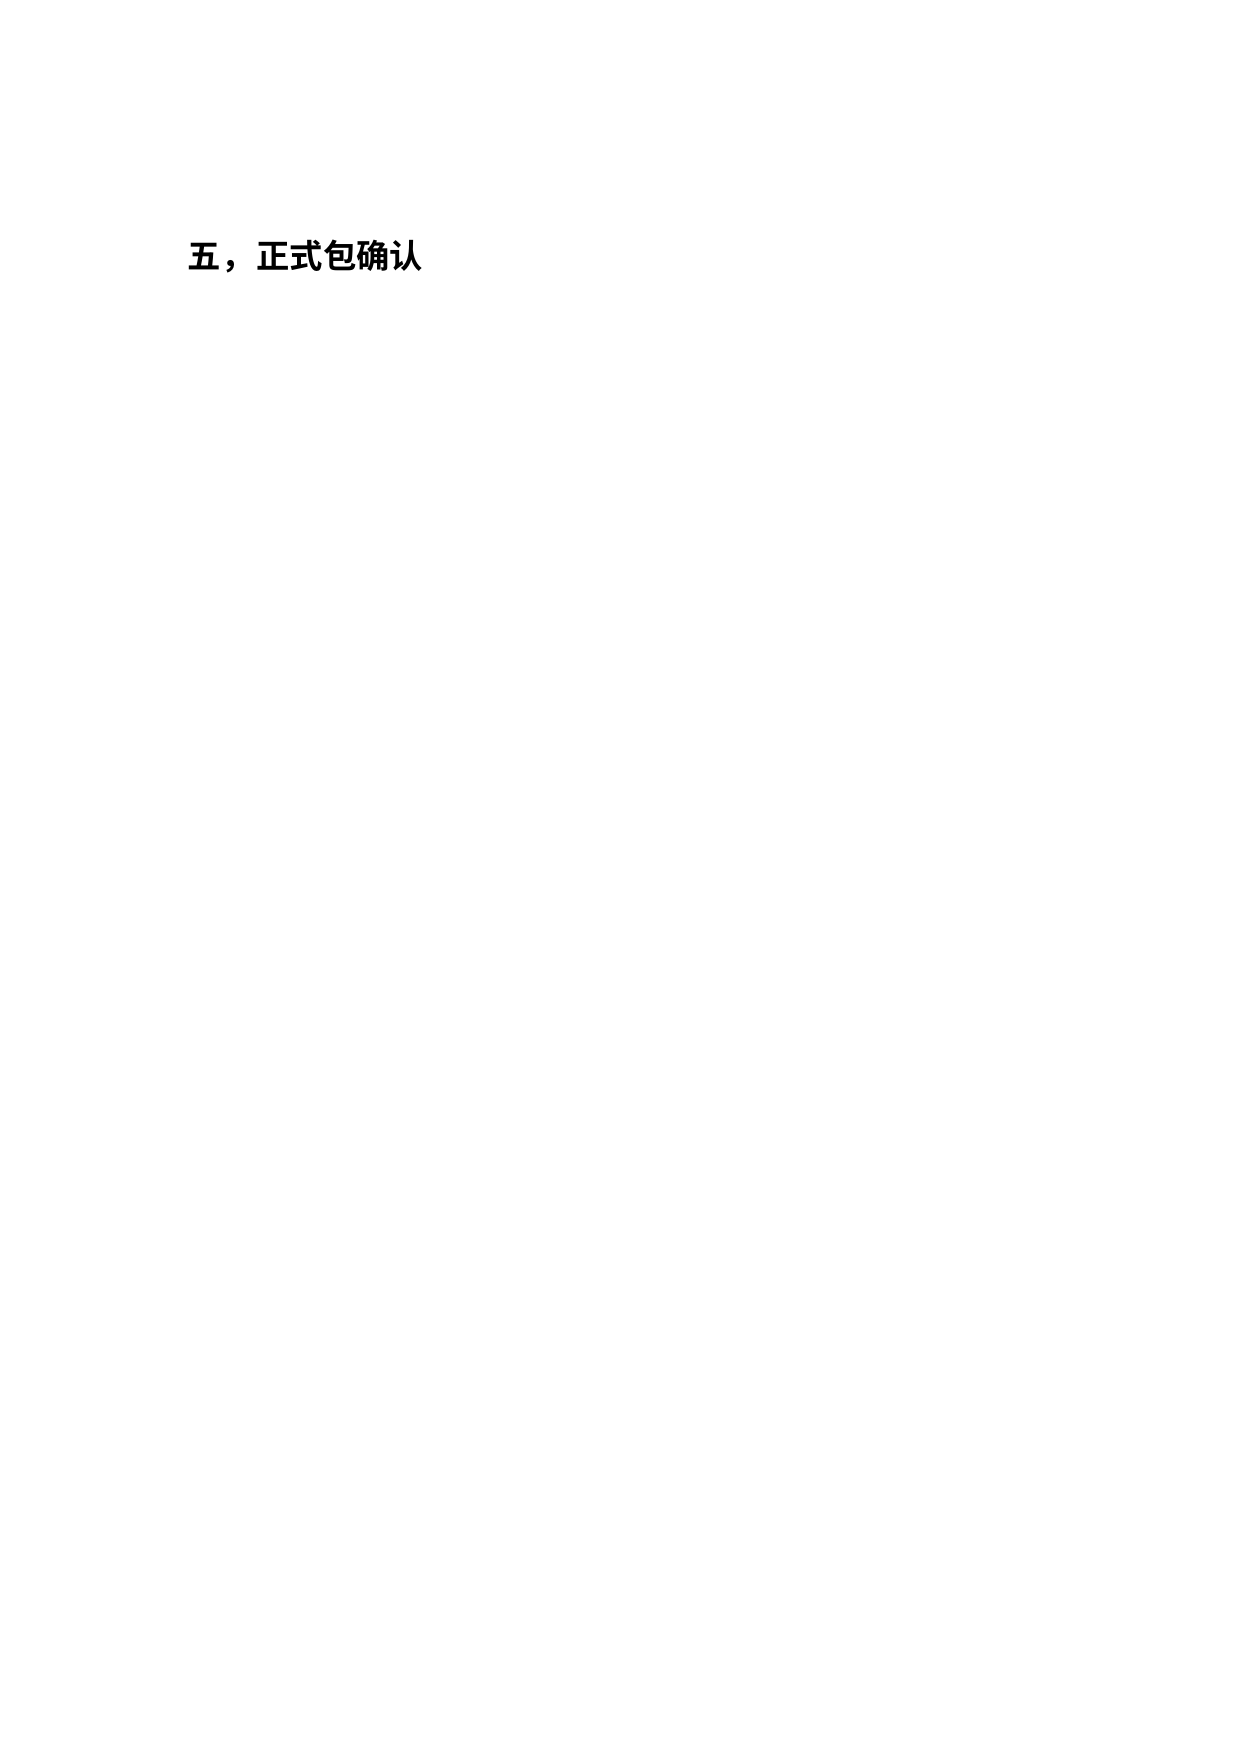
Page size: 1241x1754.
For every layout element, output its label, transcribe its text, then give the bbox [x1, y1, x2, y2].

subtitle 正式包确认 [187, 222, 1053, 287]
